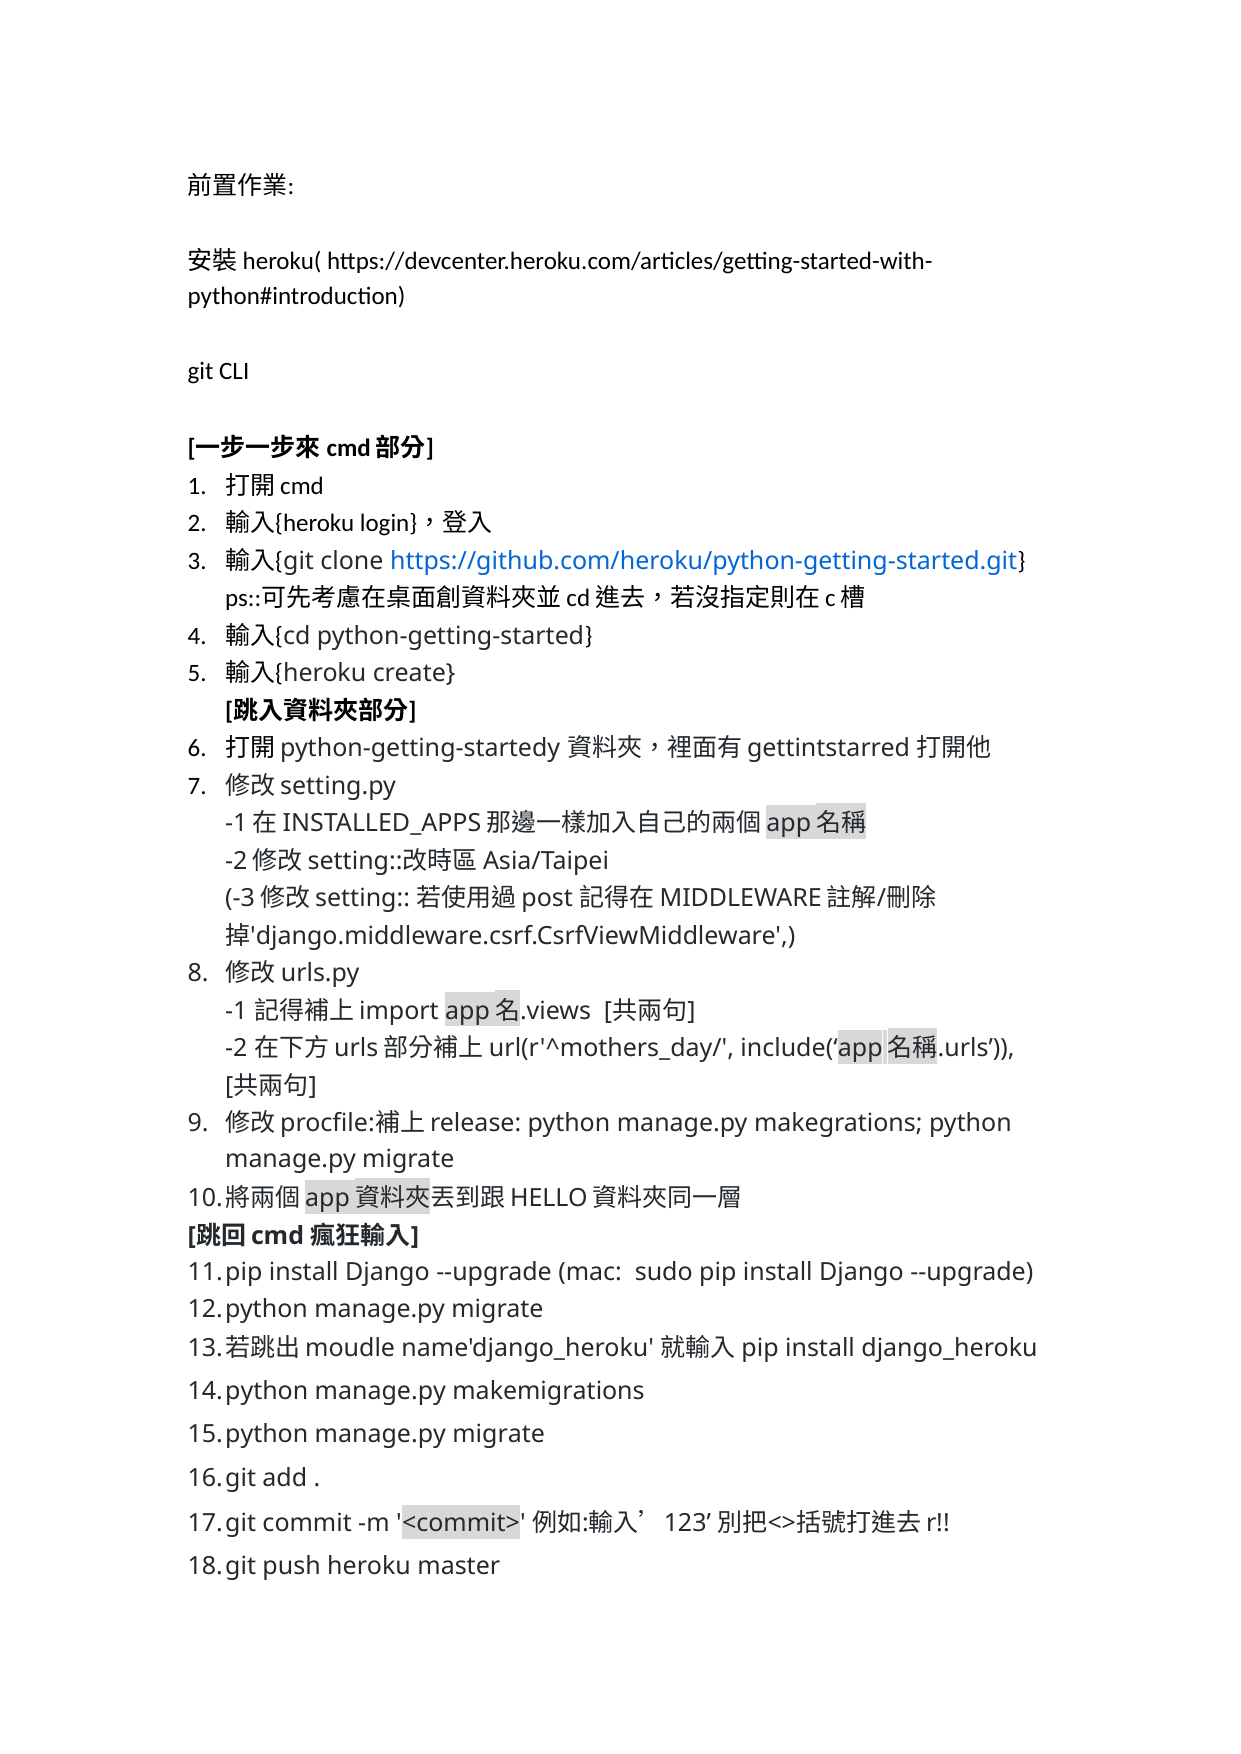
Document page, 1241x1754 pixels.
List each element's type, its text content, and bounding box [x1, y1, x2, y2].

text [一步一步來 cmd部分] [187, 427, 1053, 464]
list 輸入{cd python-getting-started} [187, 614, 1053, 652]
text 前置作業: [187, 164, 1053, 202]
text [跳回cmd 瘋狂輸入] [187, 1214, 1053, 1252]
list pip install Django --upgrade (mac: sudo pip install Django --upgrade) [187, 1252, 1053, 1289]
list 輸入{git clone https://github.com/heroku/python-getting-started.git} ps::可先考慮在桌面創資料夾並cd進去，若沒指定則在c槽 [187, 539, 1053, 614]
list python manage.py makemigrations [187, 1371, 1053, 1408]
text 安裝heroku( https://devcenter.heroku.com/articles/getting-started-with-python#introduction) git CLI [187, 202, 1053, 389]
list 若跳出moudle name'django_heroku' 就輸入 pip install django_heroku [187, 1327, 1053, 1364]
list python manage.py migrate [187, 1414, 1053, 1452]
list git commit -m '<commit>' 例如:輸入’123’ 別把<>括號打進去r!! [187, 1502, 1053, 1539]
list 修改procfile:補上release: python manage.py makegrations; python manage.py migrate [187, 1102, 1053, 1177]
list 修改setting.py -1在INSTALLED_APPS那邊一樣加入自己的兩個app名稱 [187, 764, 1053, 839]
list git add . [187, 1458, 1053, 1496]
list 打開python-getting-startedy 資料夾，裡面有gettintstarred 打開他 [187, 727, 1053, 764]
list 修改 urls.py [187, 952, 1053, 989]
list -2修改setting::改時區 Asia/Taipei [225, 839, 1053, 877]
list 輸入{heroku login}，登入 [187, 502, 1053, 539]
list python manage.py migrate [187, 1289, 1053, 1327]
list 將兩個app資料夾丟到跟HELLO資料夾同一層 [187, 1177, 1053, 1214]
list 輸入{heroku create} [跳入資料夾部分] [187, 652, 1053, 727]
list -1 記得補上import app名.views [共兩句] -2 在下方urls部分補上 url(r'^mothers_day/', include(‘app名稱.urls’)), [共兩句] [225, 989, 1053, 1102]
list git push heroku master [187, 1546, 1053, 1583]
list (-3修改setting:: 若使用過post 記得在MIDDLEWARE註解/刪除掉'django.middleware.csrf.CsrfViewMiddleware',) [225, 877, 1053, 952]
list 打開cmd [187, 464, 1053, 502]
